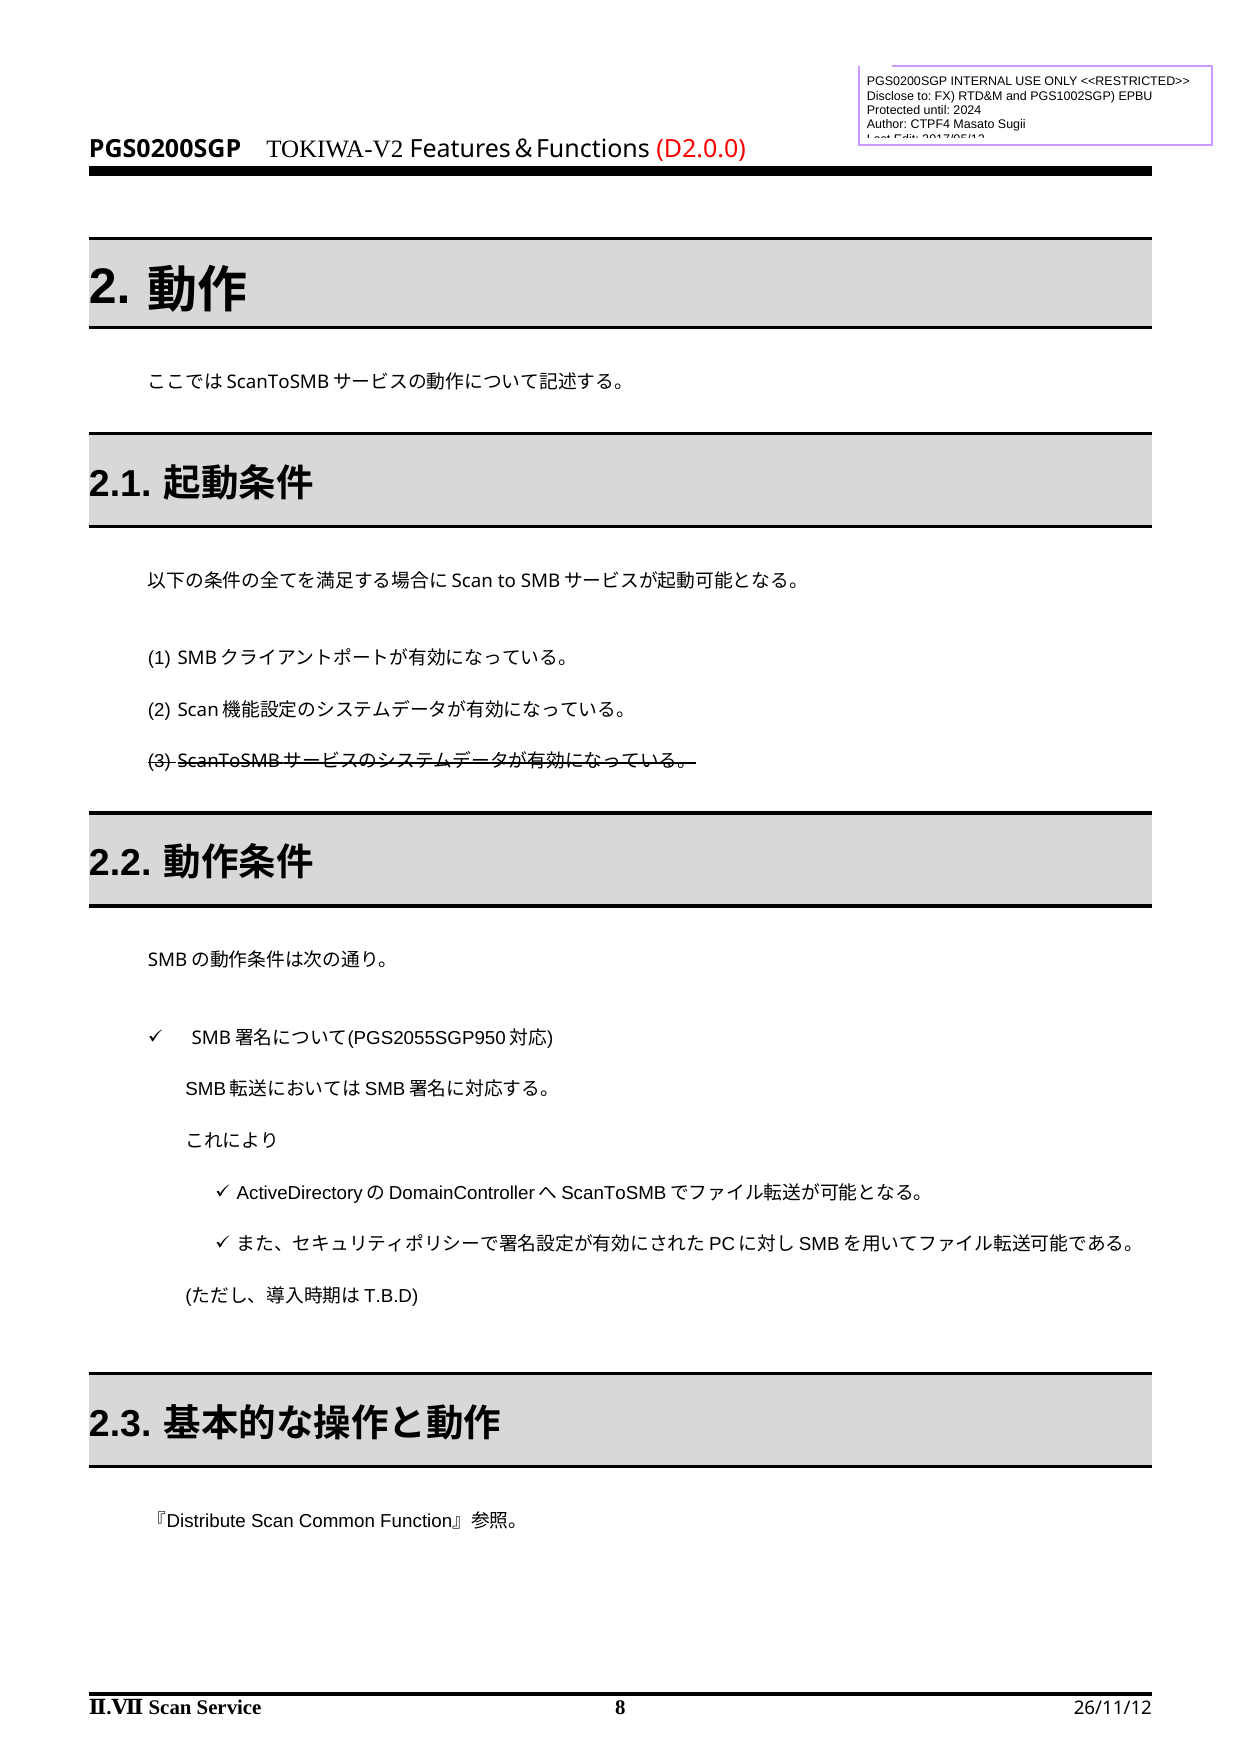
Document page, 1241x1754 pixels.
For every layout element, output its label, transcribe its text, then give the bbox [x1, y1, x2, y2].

subtitle 基本的な操作と動作 [89, 1375, 1152, 1465]
list Scan機能設定のシステムデータが有効になっている。 [148, 682, 1152, 734]
list SMB署名について(PGS2055SGP950対応) [148, 1010, 1152, 1062]
text 『Distribute Scan Common Function』参照。 [148, 1493, 1152, 1545]
subtitle 動作 [89, 240, 1152, 326]
list ActiveDirectoryのDomainControllerへScanToSMBでファイル転送が可能となる。 [215, 1165, 1152, 1217]
subtitle 起動条件 [89, 435, 1152, 525]
text SMBの動作条件は次の通り。 [148, 933, 1152, 984]
text 以下の条件の全てを満足する場合にScan to SMBサービスが起動可能となる。 [148, 553, 1152, 605]
list また、セキュリティポリシーで署名設定が有効にされたPCに対しSMBを用いてファイル転送可能である。 [215, 1217, 1152, 1268]
subtitle 動作条件 [89, 815, 1152, 904]
text SMB転送においてはSMB署名に対応する。 [185, 1062, 1152, 1113]
list ScanToSMBサービスのシステムデータが有効になっている。 [148, 734, 1152, 786]
list SMBクライアントポートが有効になっている。 [148, 631, 1152, 682]
text (ただし、導入時期はT.B.D) [185, 1268, 1152, 1320]
text これにより [185, 1113, 1152, 1165]
text ここではScanToSMBサービスの動作について記述する。 [148, 354, 1152, 406]
